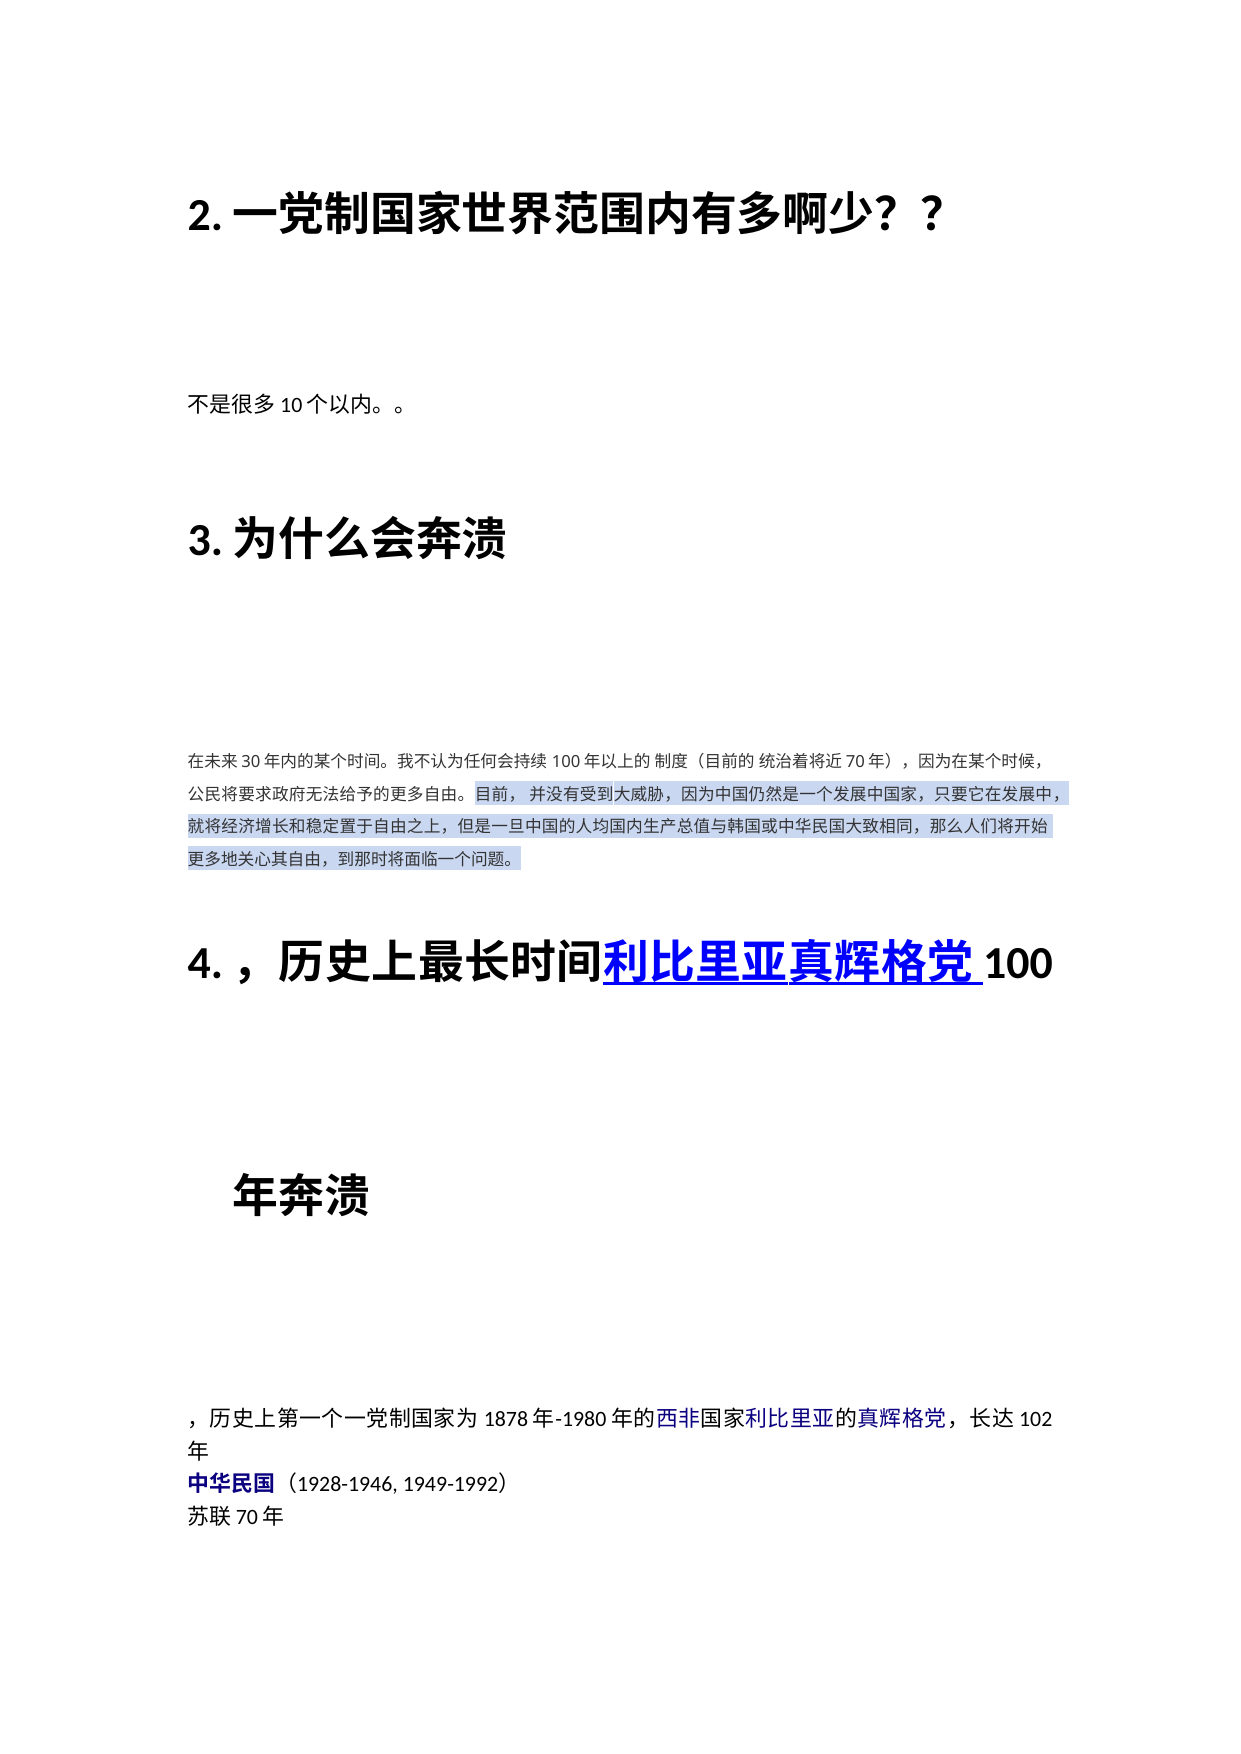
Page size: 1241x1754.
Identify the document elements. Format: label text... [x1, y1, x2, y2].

subtitle ，历史上最长时间利比里亚真辉格党100年奔溃 [187, 910, 1053, 1241]
subtitle 为什么会奔溃 [187, 487, 1053, 584]
text 中华民国（1928-1946, 1949-1992） [275, 1466, 1053, 1498]
subtitle 一党制国家世界范围内有多啊少？？ [187, 162, 1053, 259]
text 在未来30年内的某个时间。我不认为任何会持续100年以上的 制度（目前的 统治着将近70年），因为在某个时候，公民将要求政府无法给予的更多自由。目前， 并没有受到大威胁，因为中国仍然是一个发展中国家，只要它在发展中，就将经济增长和稳定置于自由之上，但是一旦中国的人均国内生产总值与韩国或中华民国大致相同，那么人们将开始更多地关心其自由，到那时将面临一个问题。 [187, 744, 1053, 874]
text 不是很多 10个以内。。 [187, 387, 1053, 419]
text ，历史上第一个一党制国家为1878年-1980年的西非国家利比里亚的真辉格党，长达102年 [187, 1401, 1053, 1466]
text 苏联70年 [187, 1498, 1053, 1531]
